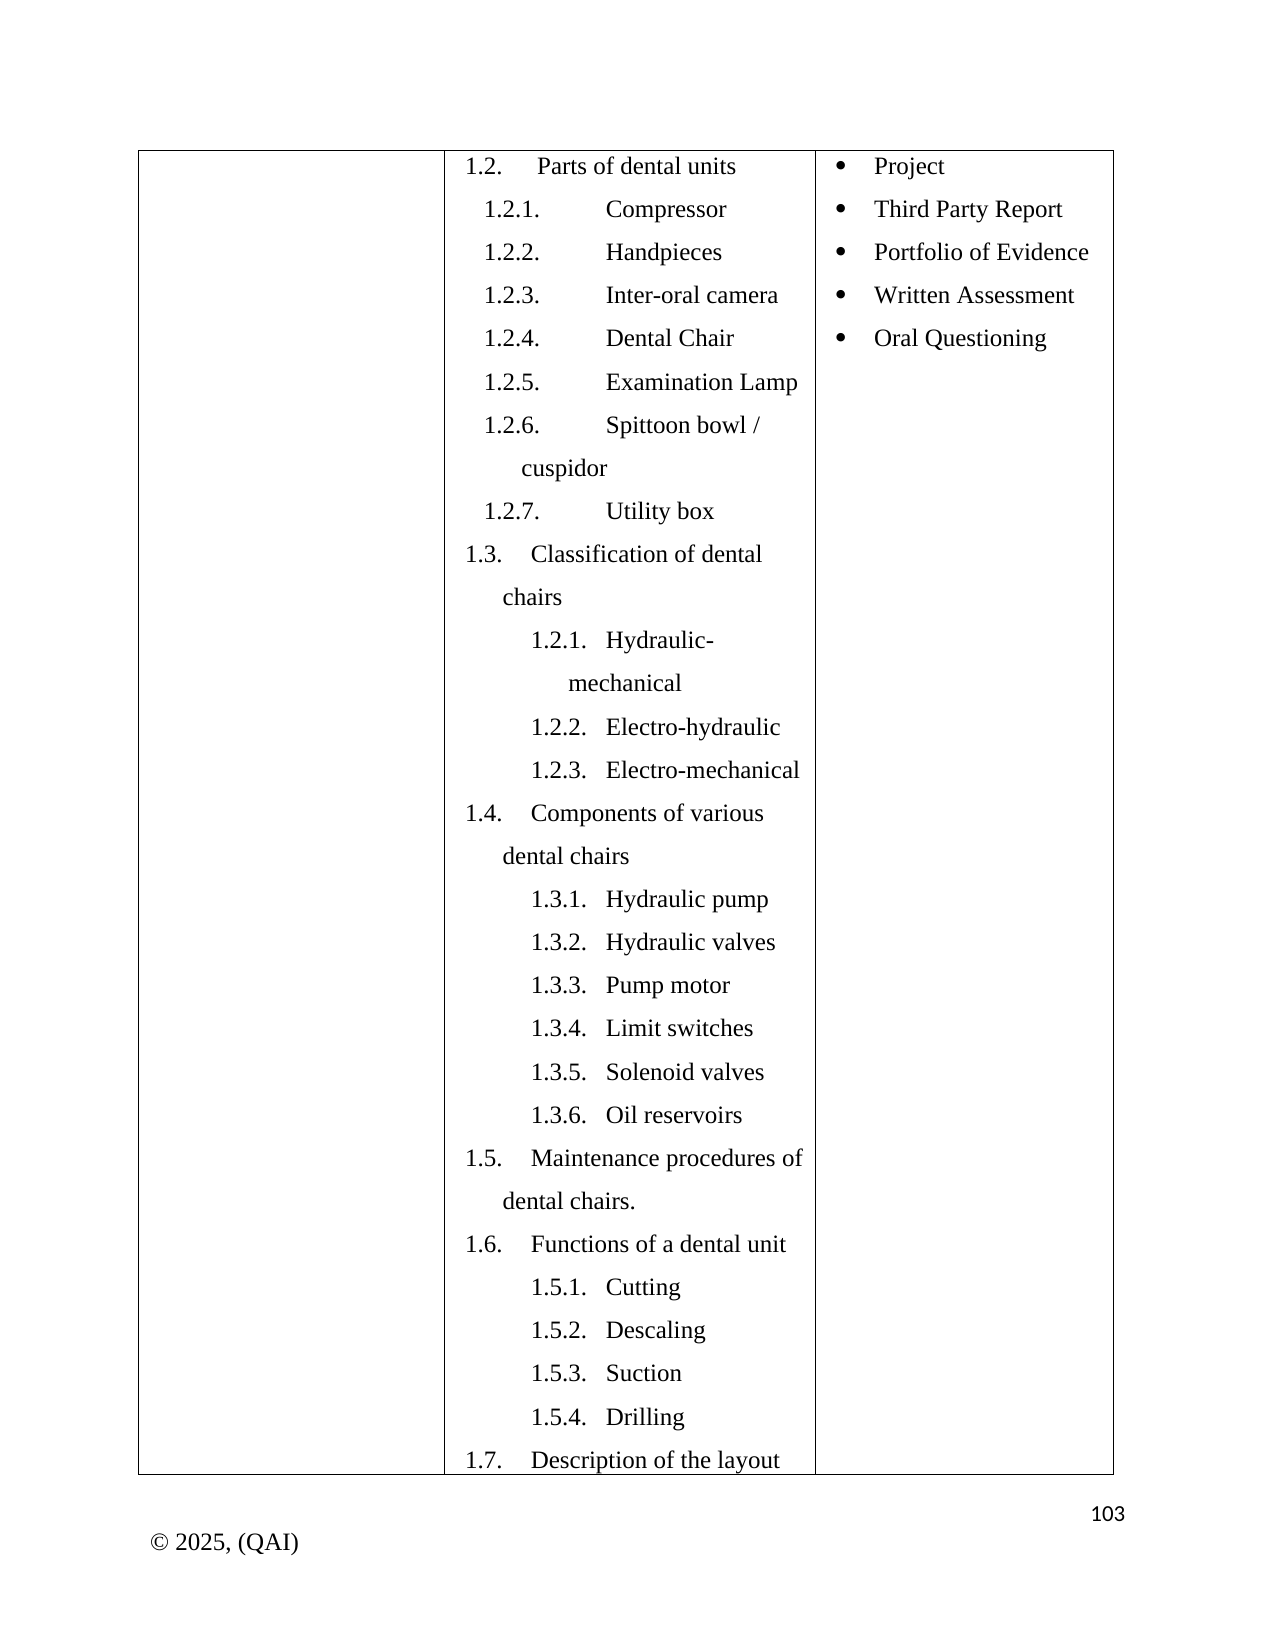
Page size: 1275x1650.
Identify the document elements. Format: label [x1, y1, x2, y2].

table_cell [445, 151, 815, 1473]
table_cell [816, 151, 1113, 1473]
table_cell [139, 151, 444, 1473]
